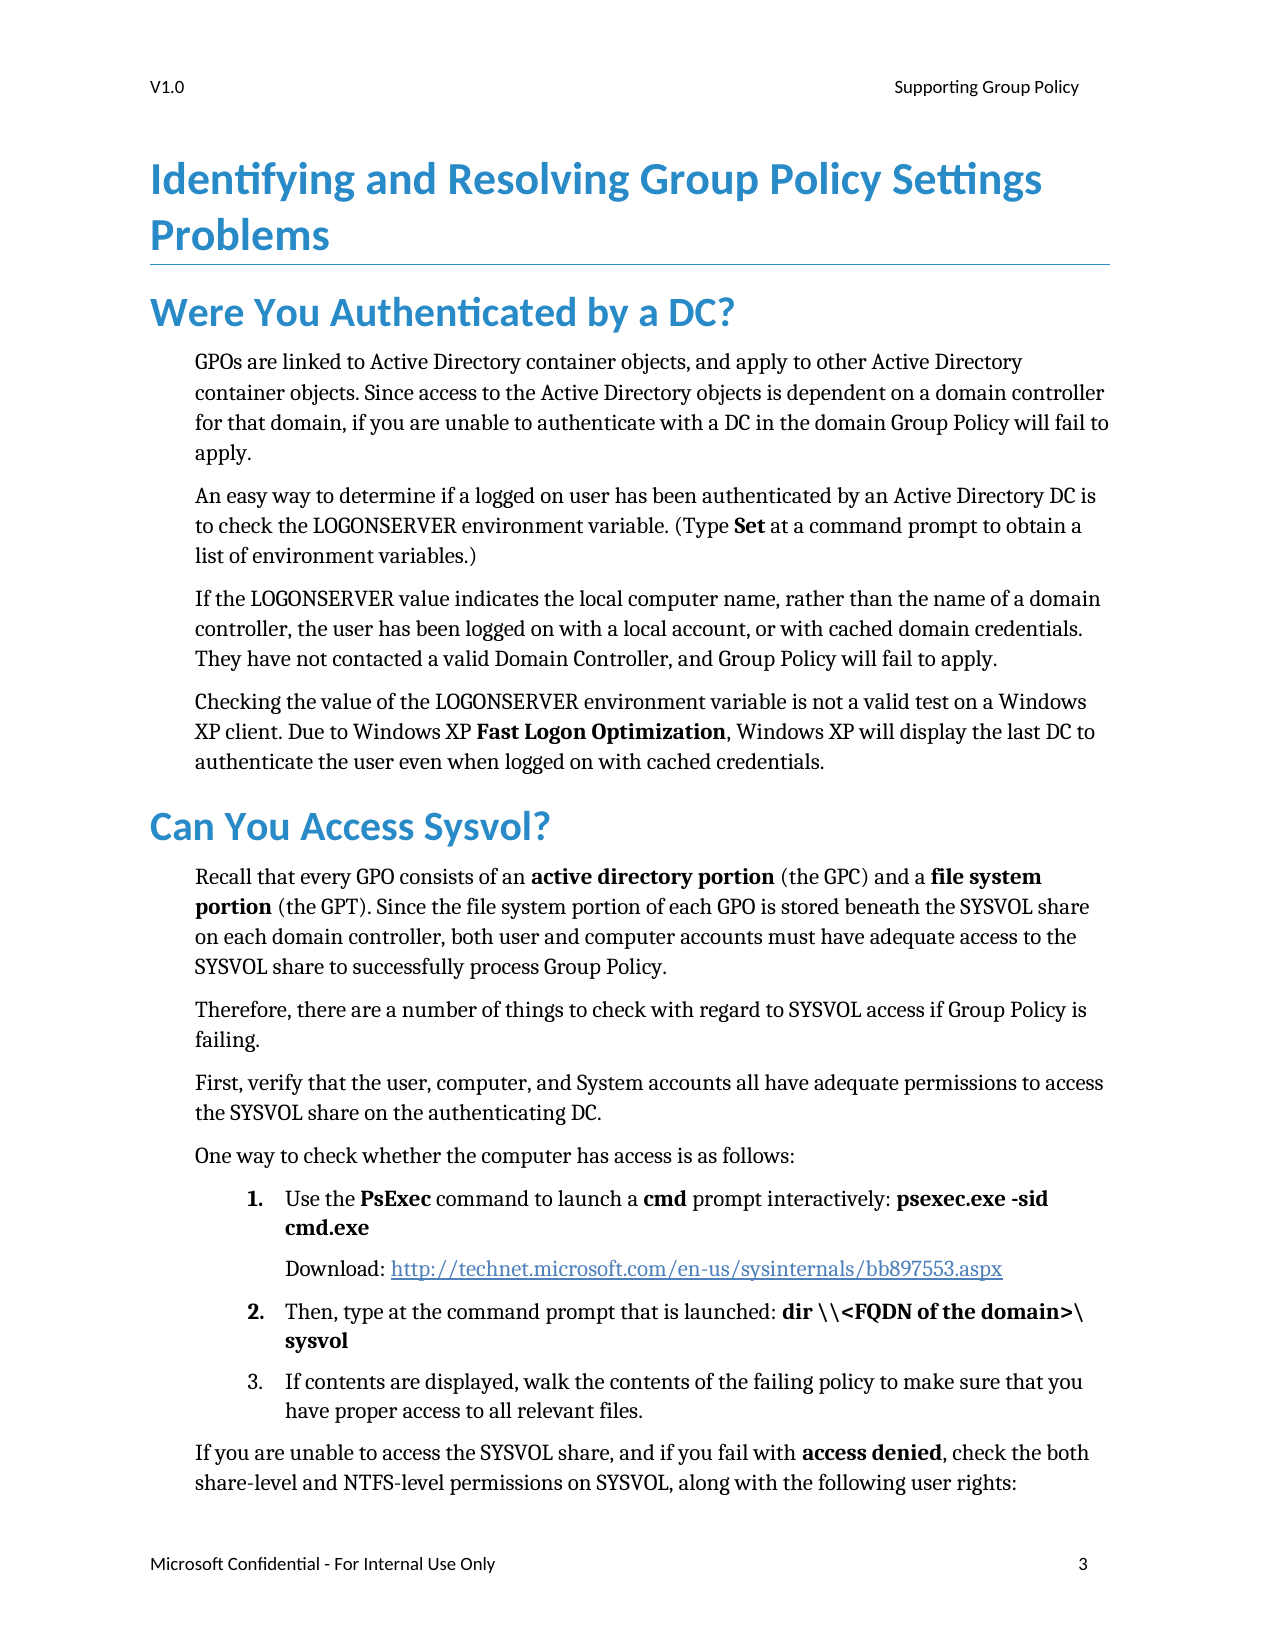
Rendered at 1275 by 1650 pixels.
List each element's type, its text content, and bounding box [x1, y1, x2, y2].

text An easy way to determine if a logged on user has been authenticated by an Active Directory DC is to check the LOGONSERVER environment variable. (Type Set at a command prompt to obtain a list of environment variables.) [195, 482, 1110, 569]
text If you are unable to access the SYSVOL share, and if you fail with access denied, check the both share-level and NTFS-level permissions on SYSVOL, along with the following user rights: [195, 1439, 1110, 1496]
text First, verify that the user, computer, and System accounts all have adequate permissions to access the SYSVOL share on the authenticating DC. [195, 1070, 1110, 1126]
list If contents are displayed, walk the contents of the failing policy to make sure that you have proper access to all relevant files. [247, 1369, 1125, 1424]
text Recall that every GPO consists of an active directory portion (the GPC) and a file system portion (the GPT). Since the file system portion of each GPO is stored beneath the SYSVOL share on each domain controller, both user and computer accounts must have adequate access to the SYSVOL share to successfully process Group Policy. [195, 863, 1110, 981]
text Checking the value of the LOGONSERVER environment variable is not a valid test on a Windows XP client. Due to Windows XP Fast Logon Optimization, Windows XP will display the last DC to authenticate the user even when logged on with cached credentials. [195, 689, 1110, 776]
subtitle Identifying and Resolving Group Policy Settings Problems [150, 150, 1110, 264]
subtitle Were You Authenticated by a DC? [150, 286, 1110, 337]
subtitle Can You Access Sysvol? [150, 800, 1110, 851]
list Use the PsExec command to launch a cmd prompt interactively: psexec.exe -sid cmd.exe [247, 1185, 1125, 1241]
list Then, type at the command prompt that is launched: dir \\<FQDN of the domain>\sysvol [247, 1298, 1125, 1354]
text GPOs are linked to Active Directory container objects, and apply to other Active Directory container objects. Since access to the Active Directory objects is dependent on a domain controller for that domain, if you are unable to authenticate with a DC in the domain Group Policy will fail to apply. [195, 349, 1110, 466]
text If the LOGONSERVER value indicates the local computer name, rather than the name of a domain controller, the user has been logged on with a local account, or with cached domain credentials. They have not contacted a valid Domain Controller, and Group Policy will fail to apply. [195, 586, 1110, 672]
text One way to check whether the computer has access is as follows: [195, 1143, 1110, 1169]
text Download: http://technet.microsoft.com/en-us/sysinternals/bb897553.aspx [285, 1256, 1110, 1282]
text Therefore, there are a number of things to check with regard to SYSVOL access if Group Policy is failing. [195, 997, 1110, 1053]
